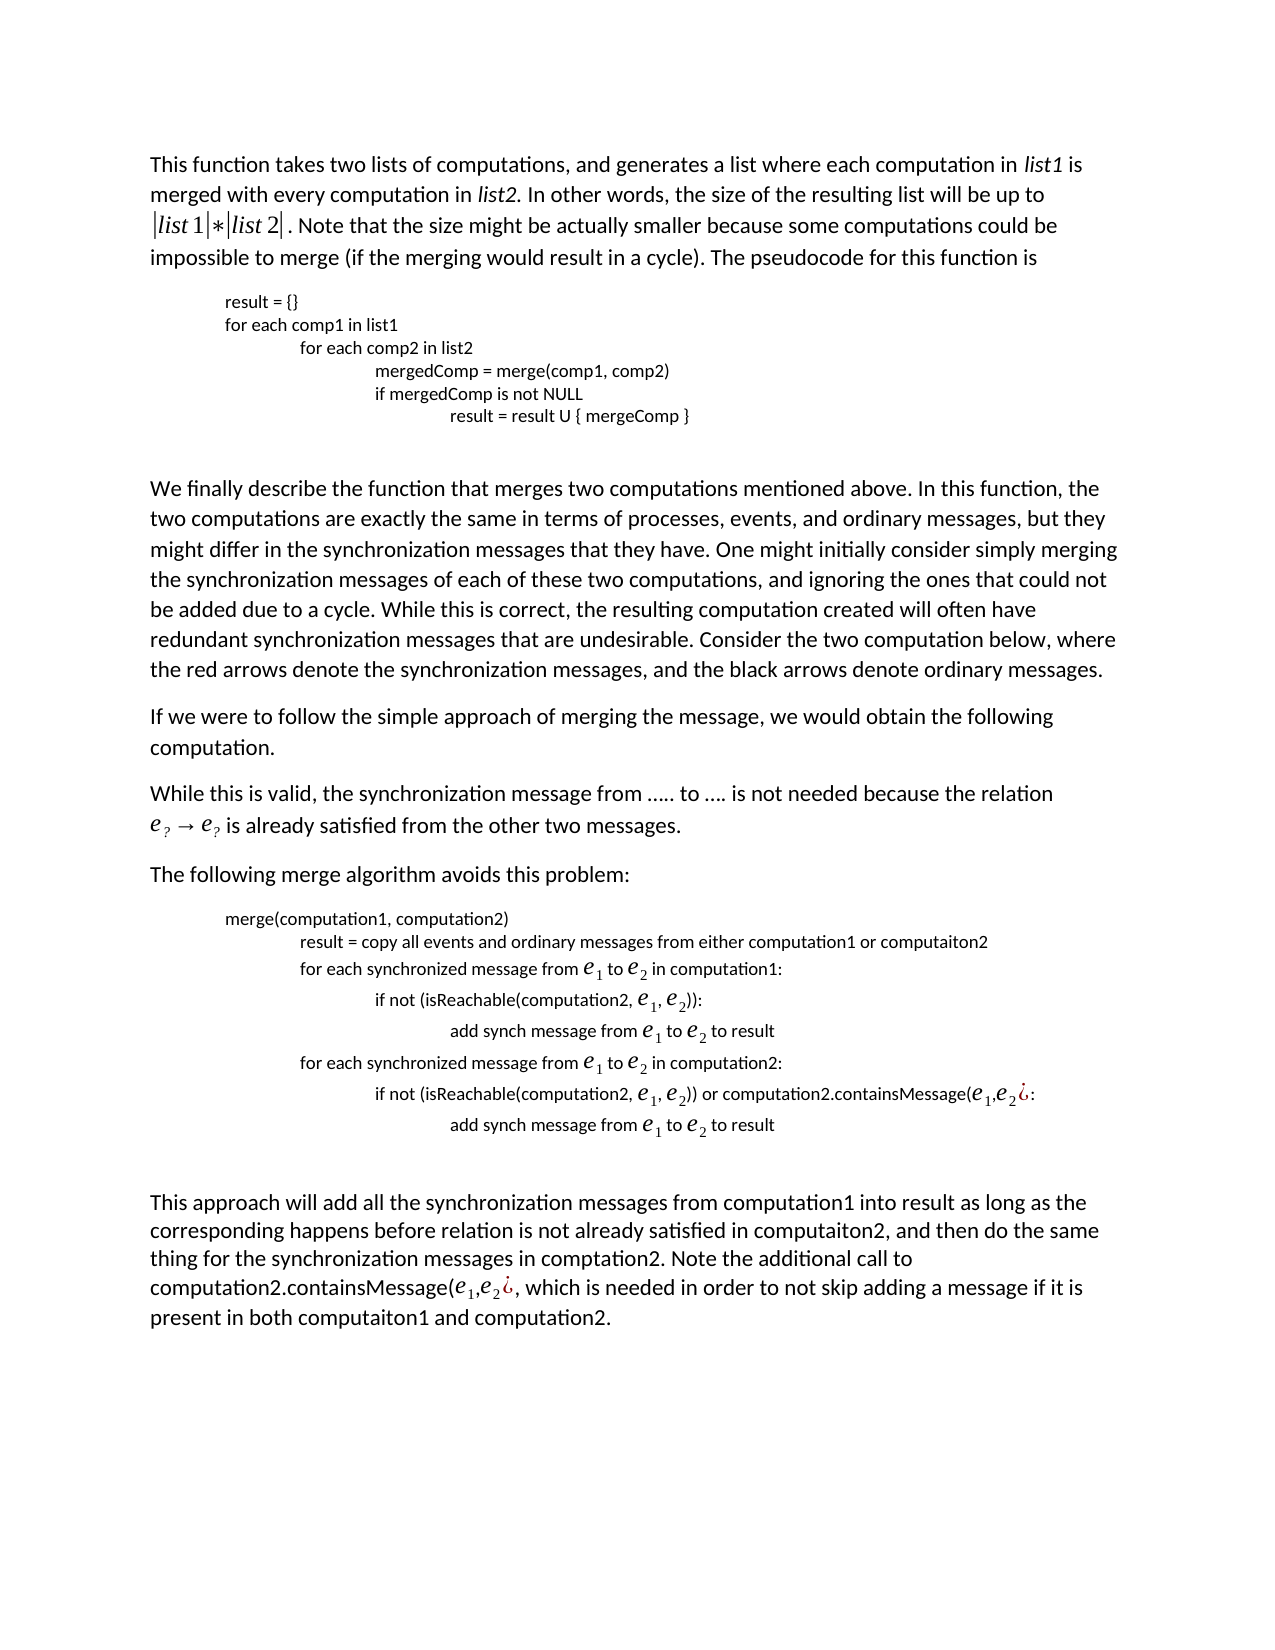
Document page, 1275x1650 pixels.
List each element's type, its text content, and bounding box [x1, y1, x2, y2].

text if not (isReachable(computation2, , )): [225, 984, 1125, 1015]
text result = copy all events and ordinary messages from either computation1 or computaiton2 [225, 930, 1125, 953]
text mergedComp = merge(comp1, comp2) [225, 359, 1125, 382]
text add synch message from to to result [225, 1109, 1125, 1141]
text for each comp1 in list1 [225, 313, 1125, 336]
text We finally describe the function that merges two computations mentioned above. In this function, the two computations are exactly the same in terms of processes, events, and ordinary messages, but they might differ in the synchronization messages that they have. One might initially consider simply merging the synchronization messages of each of these two computations, and ignoring the ones that could not be added due to a cycle. While this is correct, the resulting computation created will often have redundant synchronization messages that are undesirable. Consider the two computation below, where the red arrows denote the synchronization messages, and the black arrows denote ordinary messages. [150, 474, 1125, 684]
text While this is valid, the synchronization message from ….. to …. is not needed because the relation is already satisfied from the other two messages. [150, 779, 1125, 841]
text result = {} [225, 290, 1125, 313]
text add synch message from to to result [225, 1015, 1125, 1047]
text merge(computation1, computation2) [225, 907, 1125, 930]
text for each synchronized message from to in computation2: [225, 1047, 1125, 1078]
text The following merge algorithm avoids this problem: [150, 860, 1125, 888]
text This approach will add all the synchronization messages from computation1 into result as long as the corresponding happens before relation is not already satisfied in computaiton2, and then do the same thing for the synchronization messages in comptation2. Note the additional call to computation2.containsMessage(,, which is needed in order to not skip adding a message if it is present in both computaiton1 and computation2. [150, 1188, 1125, 1331]
text result = result U { mergeComp } [225, 404, 1125, 427]
text if not (isReachable(computation2, , )) or computation2.containsMessage(,: [225, 1078, 1125, 1109]
text If we were to follow the simple approach of merging the message, we would obtain the following computation. [150, 702, 1125, 761]
text This function takes two lists of computations, and generates a list where each computation in list1 is merged with every computation in list2. In other words, the size of the resulting list will be up to . Note that the size might be actually smaller because some computations could be impossible to merge (if the merging would result in a cycle). The pseudocode for this function is [150, 150, 1125, 271]
text for each synchronized message from to in computation1: [225, 953, 1125, 984]
text if mergedComp is not NULL [225, 382, 1125, 404]
text for each comp2 in list2 [225, 336, 1125, 359]
